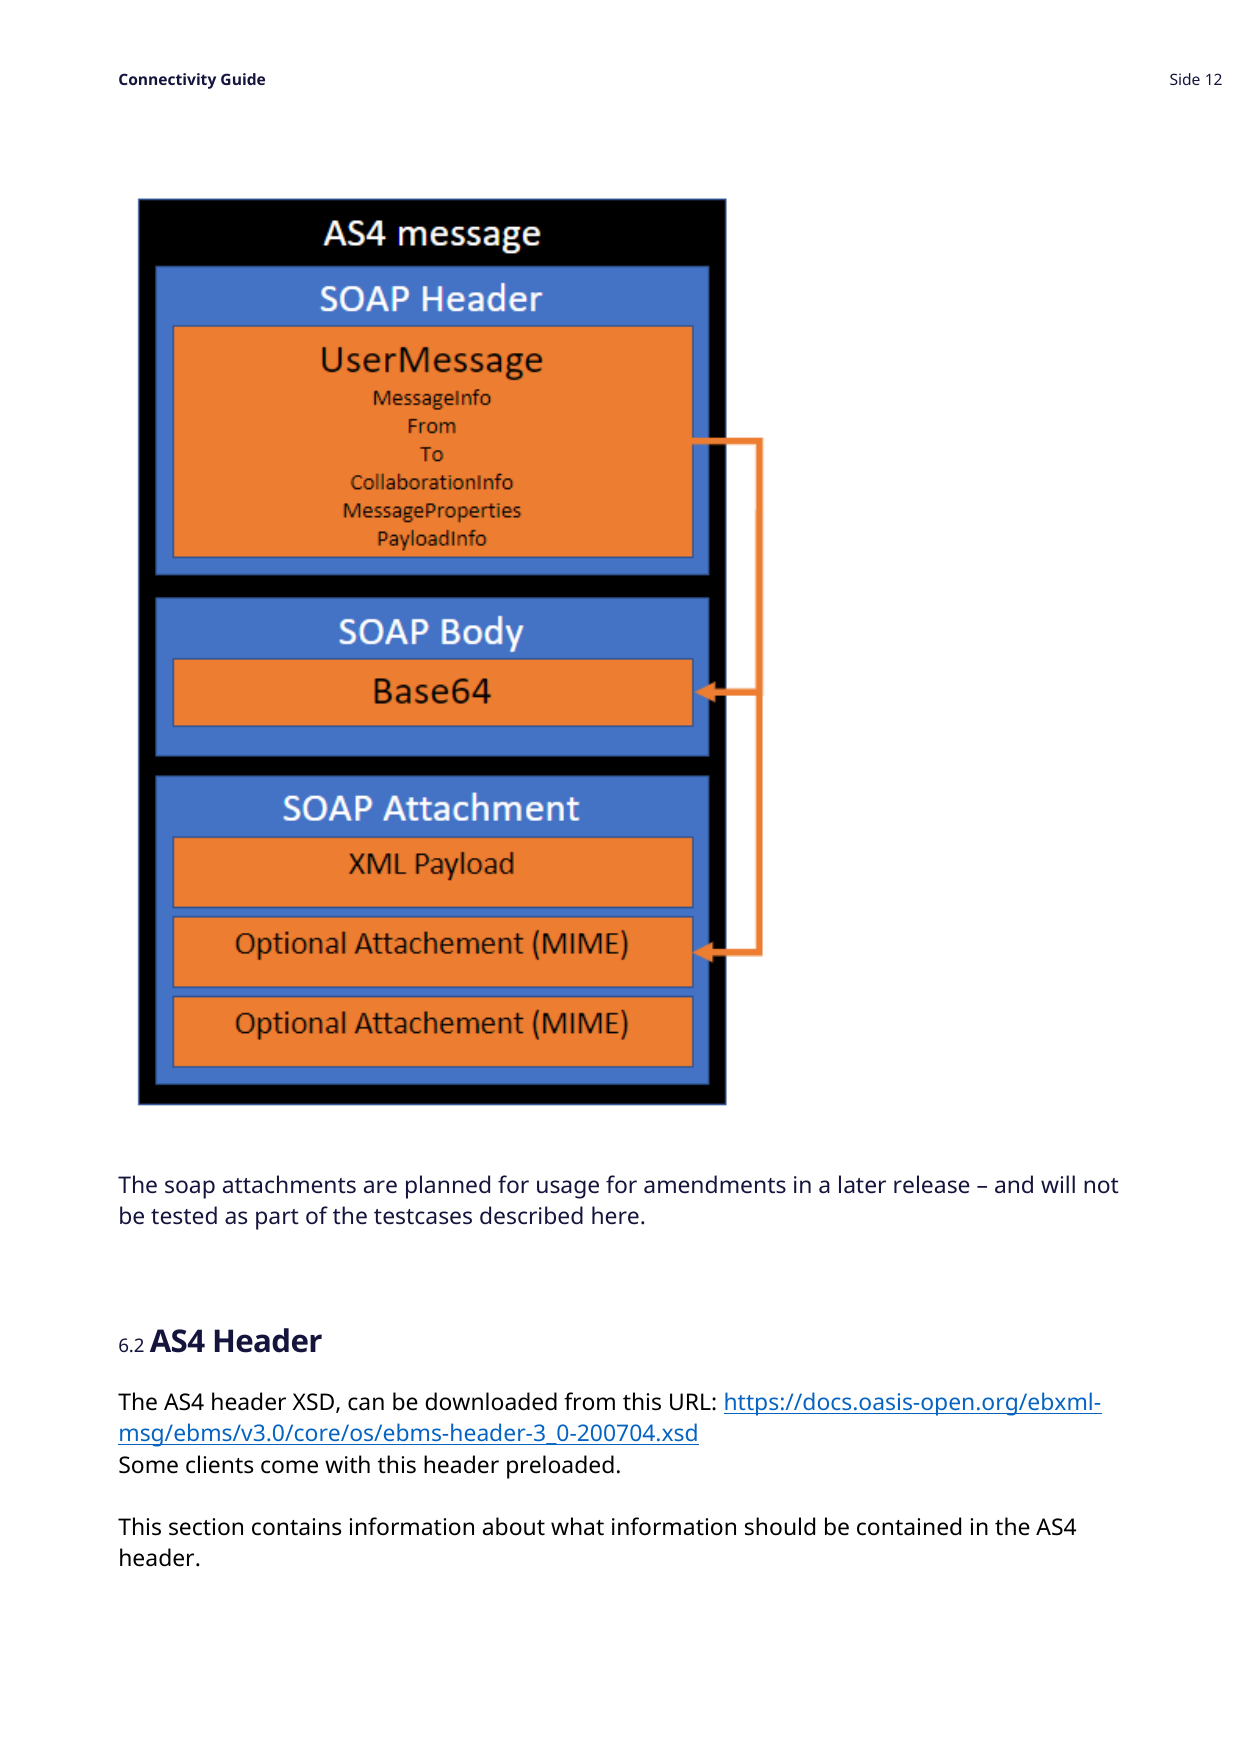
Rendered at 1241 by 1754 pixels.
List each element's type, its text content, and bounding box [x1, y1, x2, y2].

subtitle AS4 Header [118, 1318, 1122, 1361]
text The soap attachments are planned for usage for amendments in a later release – and will not be tested as part of the testcases described here. [118, 1168, 1122, 1231]
text This section contains information about what information should be contained in the AS4 header. [118, 1511, 1122, 1574]
text The AS4 header XSD, can be downloaded from this URL: https://docs.oasis-open.org/ebxml-msg/ebms/v3.0/core/os/ebms-header-3_0-200704.xsd [118, 1386, 1122, 1449]
picture [118, 177, 790, 1143]
text Some clients come with this header preloaded. [118, 1449, 1122, 1480]
